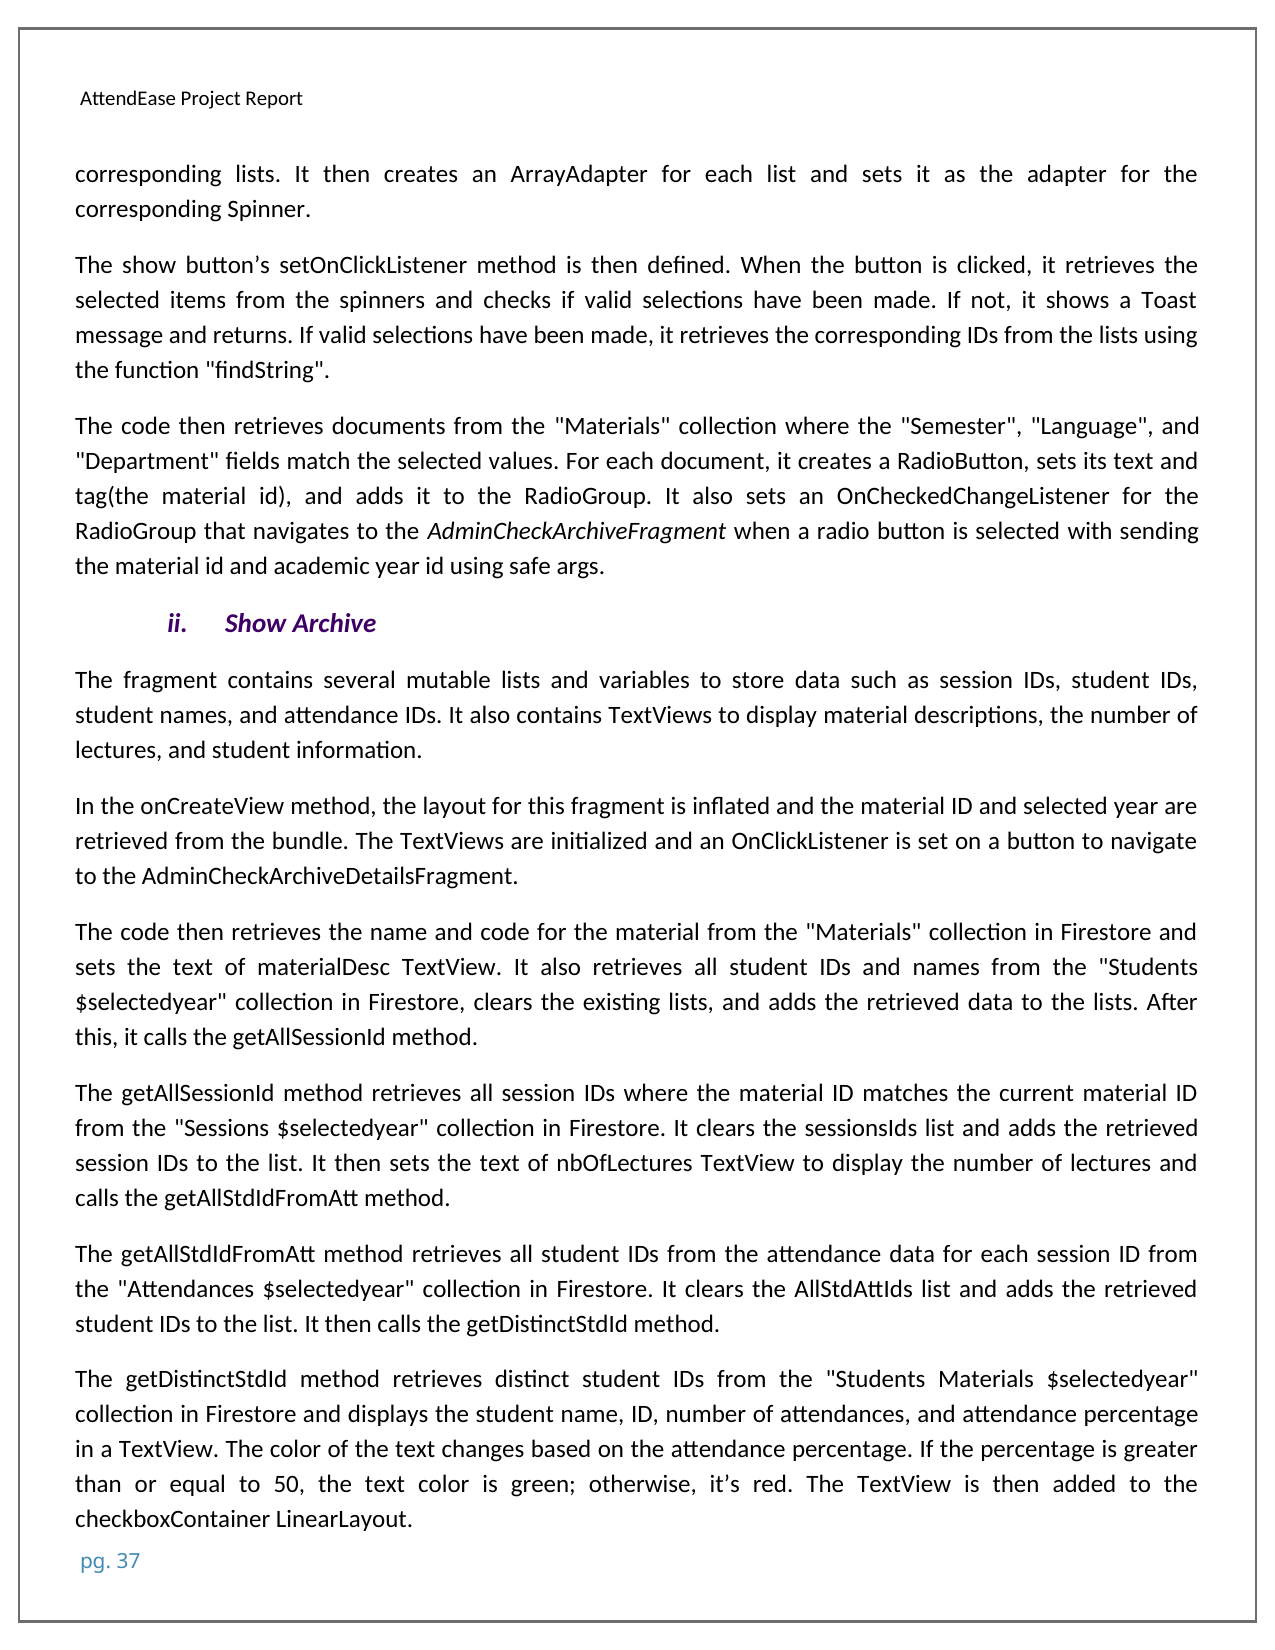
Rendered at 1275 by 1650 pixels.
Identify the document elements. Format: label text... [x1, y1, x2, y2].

text The getAllSessionId method retrieves all session IDs where the material ID matches the current material ID from the "Sessions $selectedyear" collection in Firestore. It clears the sessionsIds list and adds the retrieved session IDs to the list. It then sets the text of nbOfLectures TextView to display the number of lectures and calls the getAllStdIdFromAtt method. [75, 1077, 1200, 1212]
text The code then retrieves documents from the "Materials" collection where the "Semester", "Language", and "Department" fields match the selected values. For each document, it creates a RadioButton, sets its text and tag(the material id), and adds it to the RadioGroup. It also sets an OnCheckedChangeListener for the RadioGroup that navigates to the AdminCheckArchiveFragment when a radio button is selected with sending the material id and academic year id using safe args. [75, 410, 1200, 580]
text The show button’s setOnClickListener method is then defined. When the button is clicked, it retrieves the selected items from the spinners and checks if valid selections have been made. If not, it shows a Toast message and returns. If valid selections have been made, it retrieves the corresponding IDs from the lists using the function "findString". [75, 249, 1200, 384]
text The code then retrieves the name and code for the material from the "Materials" collection in Firestore and sets the text of materialDesc TextView. It also retrieves all student IDs and names from the "Students $selectedyear" collection in Firestore, clears the existing lists, and adds the retrieved data to the lists. After this, it calls the getAllSessionId method. [75, 916, 1200, 1052]
text The fragment contains several mutable lists and variables to store data such as session IDs, student IDs, student names, and attendance IDs. It also contains TextViews to display material descriptions, the number of lectures, and student information. [75, 664, 1200, 765]
text The getAllStdIdFromAtt method retrieves all student IDs from the attendance data for each session ID from the "Attendances $selectedyear" collection in Firestore. It clears the AllStdAttIds list and adds the retrieved student IDs to the list. It then calls the getDistinctStdId method. [75, 1238, 1200, 1338]
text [75, 158, 1200, 224]
text The getDistinctStdId method retrieves distinct student IDs from the "Students Materials $selectedyear" collection in Firestore and displays the student name, ID, number of attendances, and attendance percentage in a TextView. The color of the text changes based on the attendance percentage. If the percentage is greater than or equal to 50, the text color is green; otherwise, it’s red. The TextView is then added to the checkboxContainer LinearLayout. [75, 1364, 1200, 1534]
list Show Archive [187, 606, 1200, 639]
text In the onCreateView method, the layout for this fragment is inflated and the material ID and selected year are retrieved from the bundle. The TextViews are initialized and an OnClickListener is set on a button to navigate to the AdminCheckArchiveDetailsFragment. [75, 790, 1200, 891]
